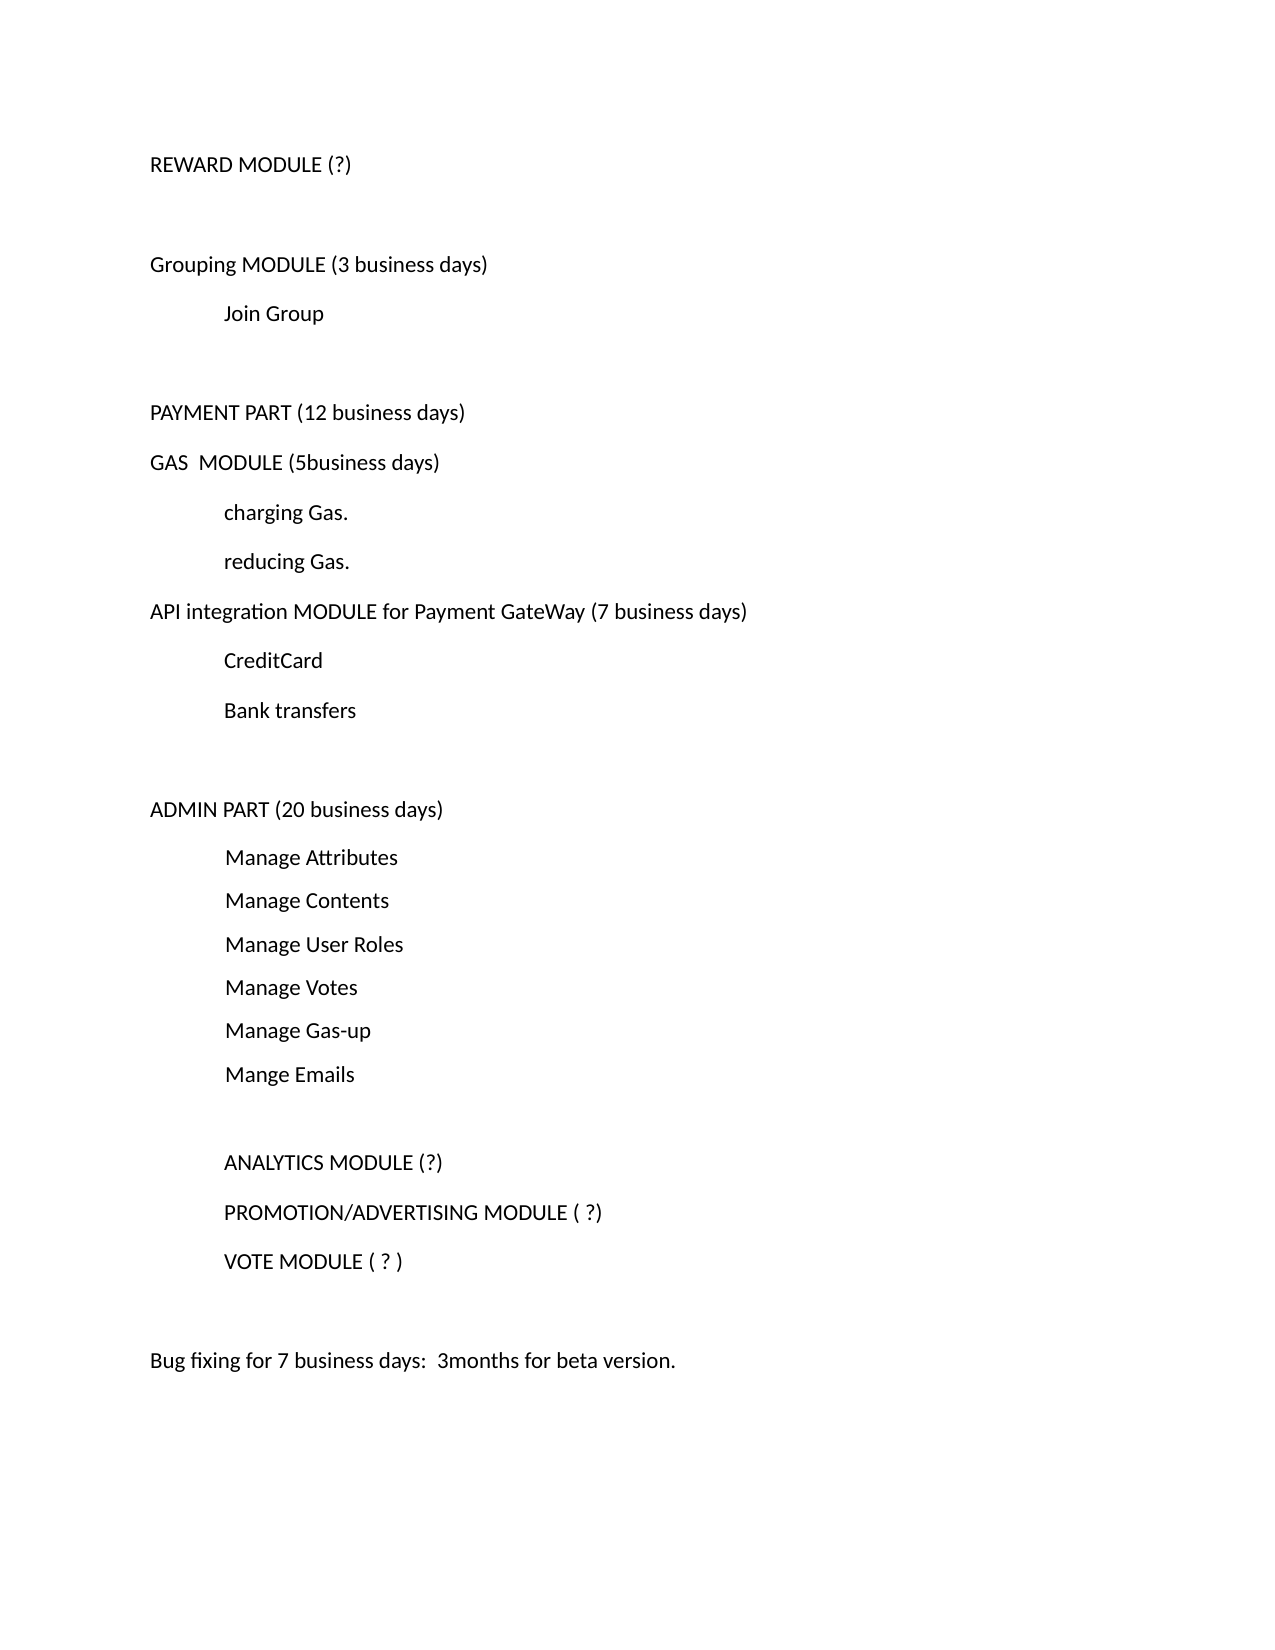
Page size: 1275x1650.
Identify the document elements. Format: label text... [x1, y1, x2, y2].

text Manage Contents [225, 887, 1125, 914]
text GAS MODULE (5business days) [150, 447, 1125, 476]
text Manage Gas-up [225, 1017, 1125, 1044]
text charging Gas. [150, 497, 1125, 526]
text Join Group [150, 299, 1125, 327]
text Bank transfers [150, 695, 1125, 724]
text reducing Gas. [150, 547, 1125, 575]
text REWARD MODULE (?) [150, 150, 1125, 179]
text API integration MODULE for Payment GateWay (7 business days) [150, 596, 1125, 625]
text ANALYTICS MODULE (?) [150, 1147, 1125, 1176]
text CreditCard [150, 646, 1125, 674]
text Manage Votes [225, 974, 1125, 1001]
text VOTE MODULE ( ? ) [150, 1247, 1125, 1275]
text Mange Emails [225, 1061, 1125, 1087]
text PROMOTION/ADVERTISING MODULE ( ?) [150, 1197, 1125, 1226]
text Manage Attributes [225, 844, 1125, 871]
text PAYMENT PART (12 business days) [150, 398, 1125, 427]
text Grouping MODULE (3 business days) [150, 249, 1125, 278]
text ADMIN PART (20 business days) [150, 794, 1125, 823]
text Bug fixing for 7 business days: 3months for beta version. [150, 1346, 1125, 1374]
text Manage User Roles [225, 931, 1125, 957]
